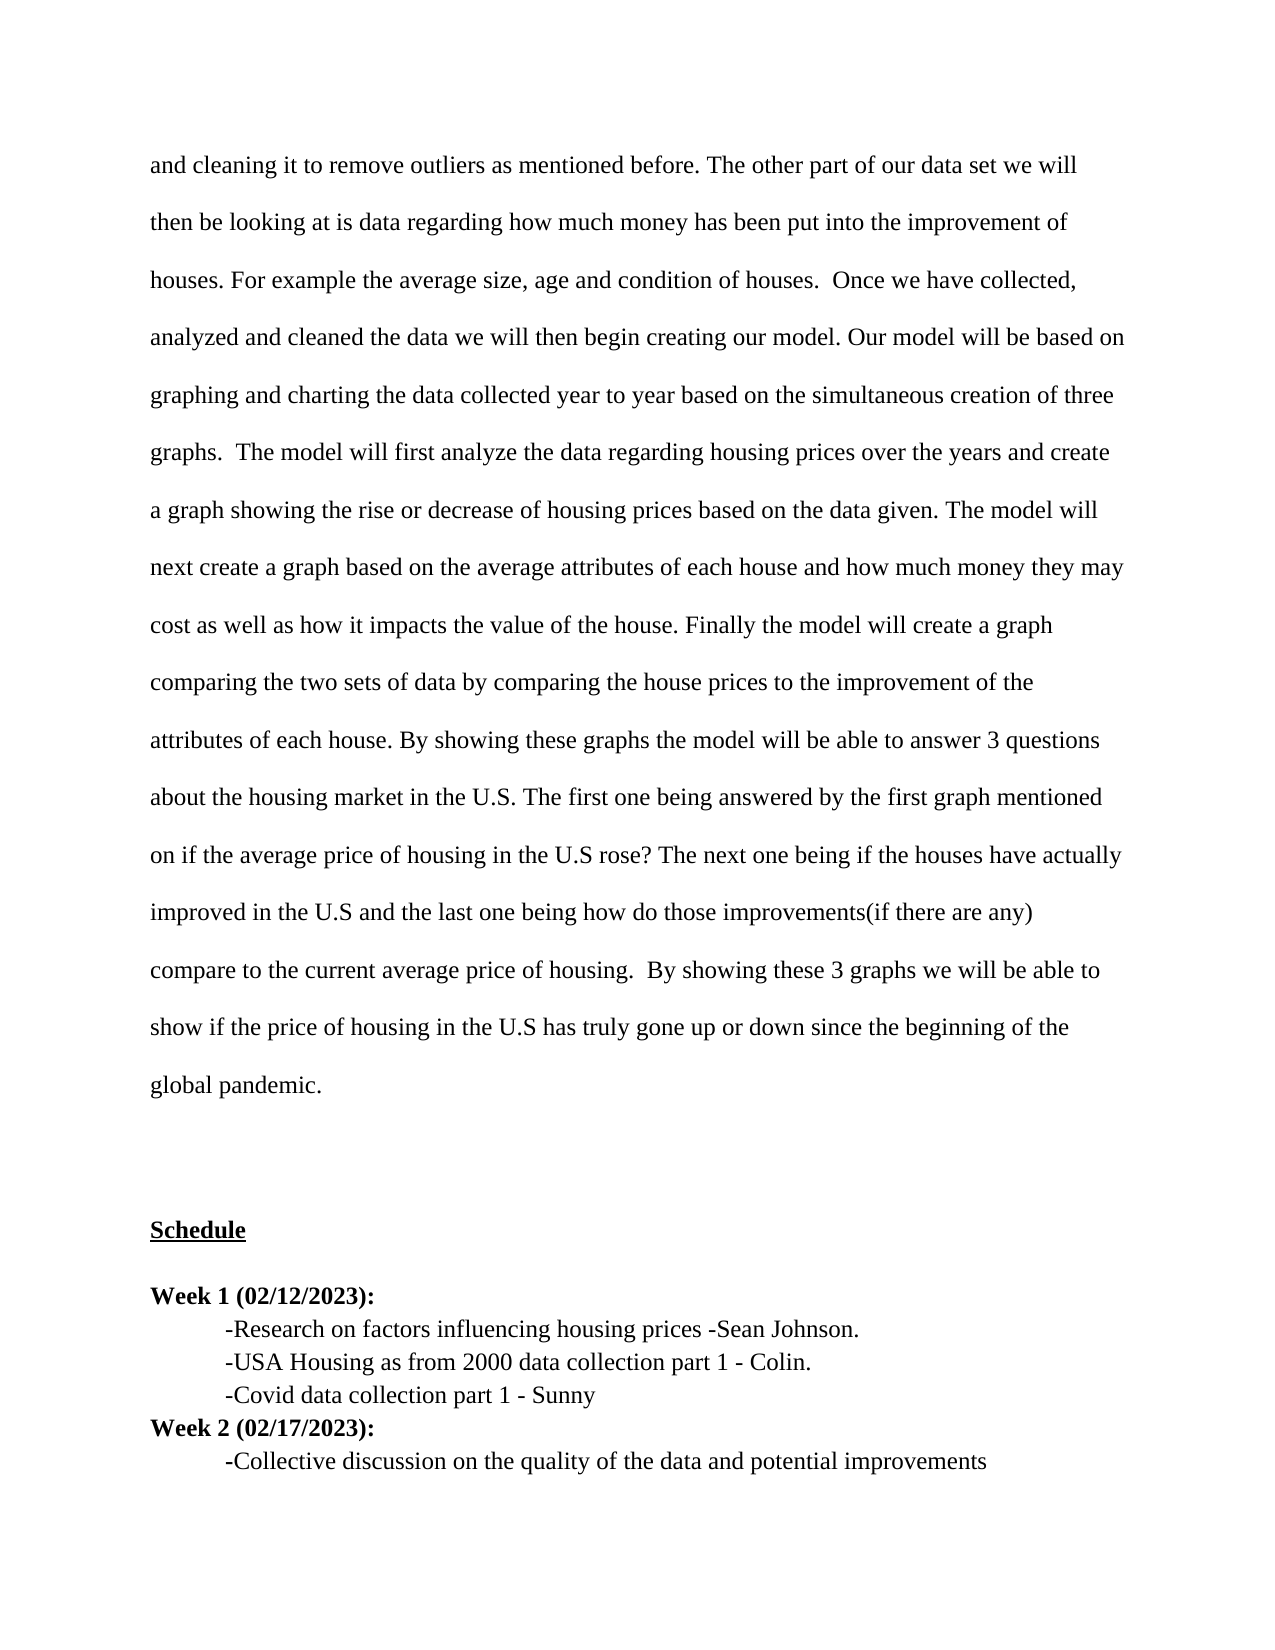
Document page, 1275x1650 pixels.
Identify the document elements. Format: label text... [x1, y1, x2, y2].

text Week 2 (02/17/2023): [150, 1413, 1125, 1442]
text Week 1 (02/12/2023): [150, 1281, 1125, 1310]
text -Research on factors influencing housing prices -Sean Johnson. [150, 1314, 1125, 1343]
text -Collective discussion on the quality of the data and potential improvements [150, 1446, 1125, 1475]
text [150, 150, 1125, 1099]
text -USA Housing as from 2000 data collection part 1 - Colin. [150, 1347, 1125, 1376]
text Schedule [150, 1215, 1125, 1244]
text -Covid data collection part 1 - Sunny [150, 1380, 1125, 1409]
